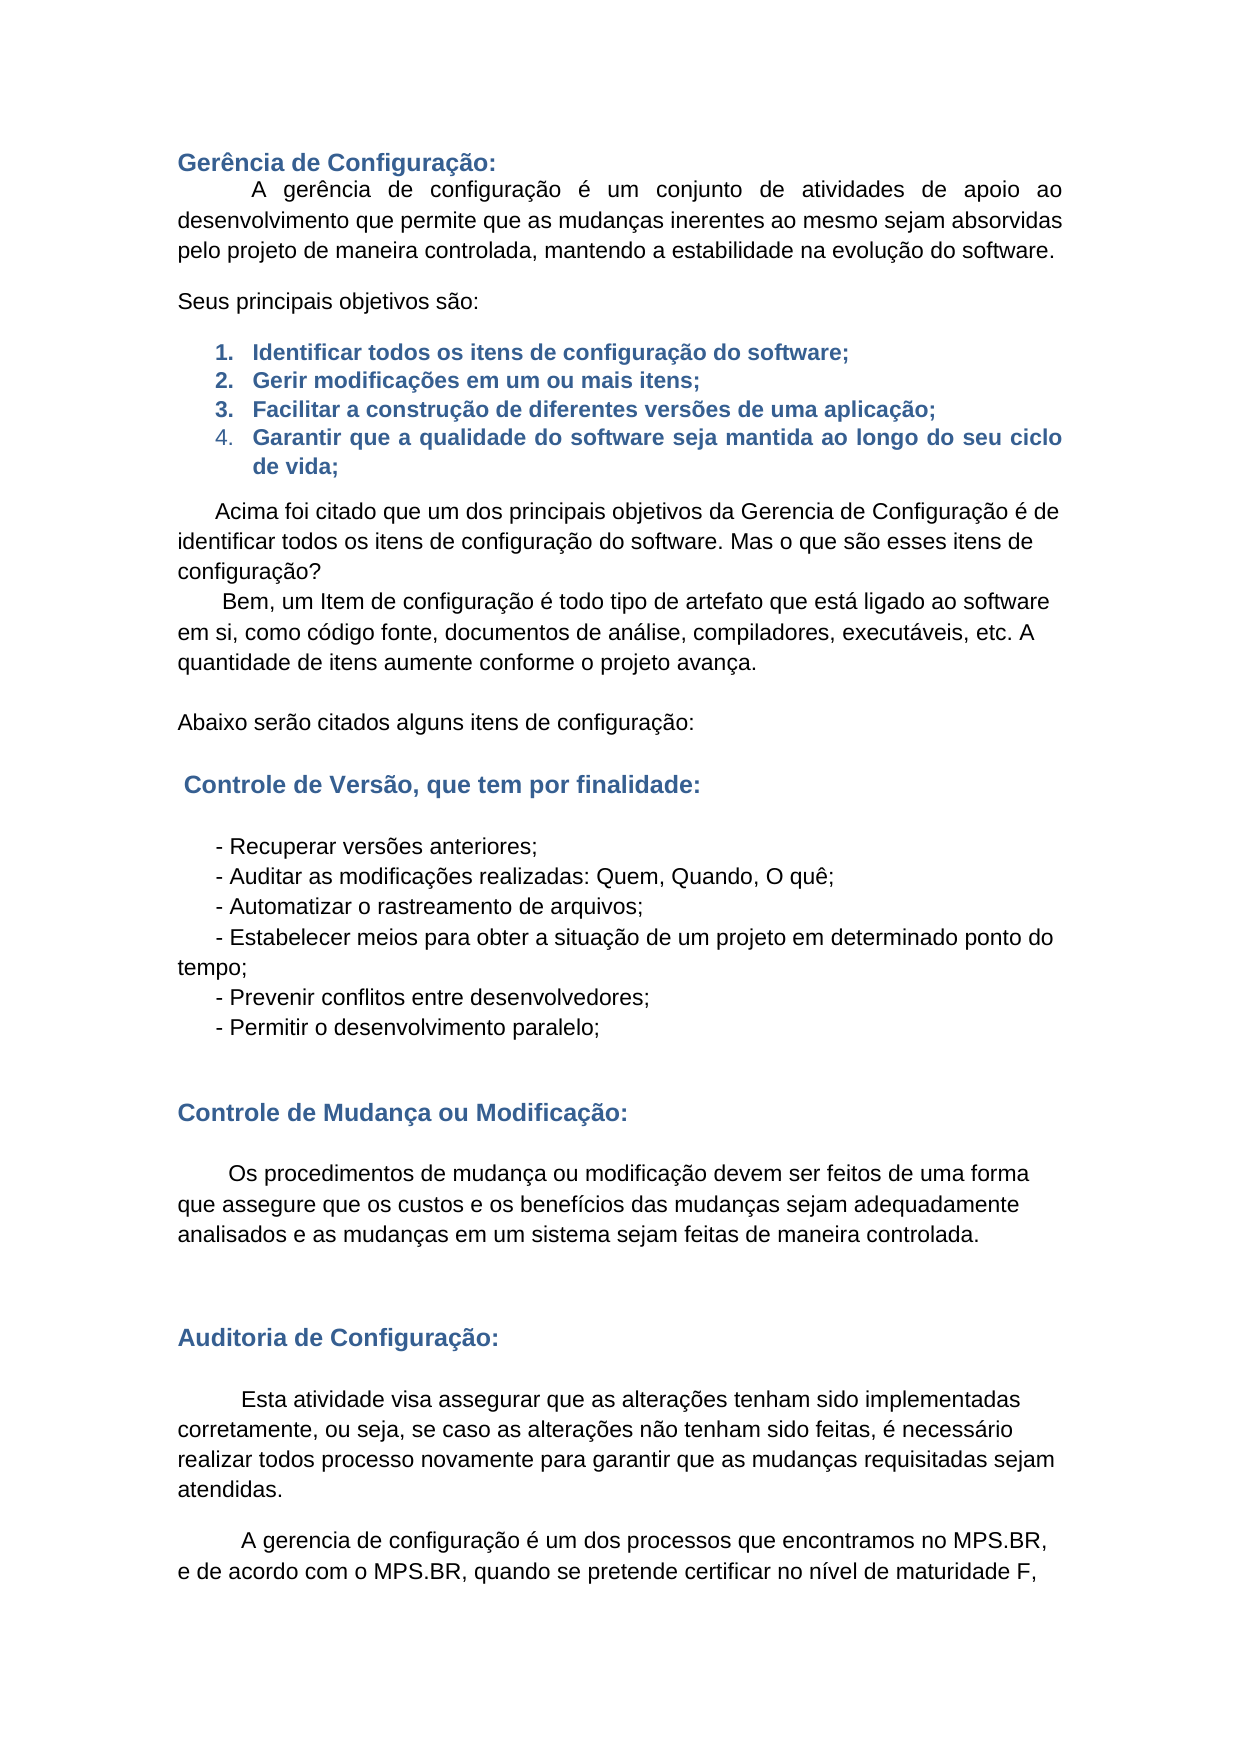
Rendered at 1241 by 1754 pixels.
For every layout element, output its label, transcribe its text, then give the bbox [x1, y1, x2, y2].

list Facilitar a construção de diferentes versões de uma aplicação; [215, 396, 1063, 422]
text Auditoria de Configuração: Esta atividade visa assegurar que as alterações tenham sido implementadas corretamente, ou seja, se caso as alterações não tenham sido feitas, é necessário realizar todos processo novamente para garantir que as mudanças requisitadas sejam atendidas. [177, 1323, 1063, 1503]
text A gerência de configuração é um conjunto de atividades de apoio ao desenvolvimento que permite que as mudanças inerentes ao mesmo sejam absorvidas pelo projeto de maneira controlada, mantendo a estabilidade na evolução do software. [177, 176, 1063, 263]
text Seus principais objetivos são: [177, 288, 1063, 314]
list Gerir modificações em um ou mais itens; [215, 367, 1063, 394]
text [177, 1527, 1063, 1584]
list Garantir que a qualidade do software seja mantida ao longo do seu ciclo de vida; [215, 424, 1063, 479]
list Identificar todos os itens de configuração do software; [215, 339, 1063, 365]
text Acima foi citado que um dos principais objetivos da Gerencia de Configuração é de identificar todos os itens de configuração do software. Mas o que são esses itens de configuração? Bem, um Item de configuração é todo tipo de artefato que está ligado ao software em si, como código fonte, documentos de análise, compiladores, executáveis, etc. A quantidade de itens aumente conforme o projeto avança. Abaixo serão citados alguns itens de configuração: Controle de Versão, que tem por finalidade: - Recuperar versões anteriores; - Auditar as modificações realizadas: Quem, Quando, O quê; - Automatizar o rastreamento de arquivos; - Estabelecer meios para obter a situação de um projeto em determinado ponto do tempo; - Prevenir conflitos entre desenvolvedores; - Permitir o desenvolvimento paralelo; [177, 498, 1063, 1073]
text Controle de Mudança ou Modificação: Os procedimentos de mudança ou modificação devem ser feitos de uma forma que assegure que os custos e os benefícios das mudanças sejam adequadamente analisados e as mudanças em um sistema sejam feitas de maneira controlada. [177, 1098, 1063, 1247]
text Gerência de Configuração: [177, 148, 1038, 176]
